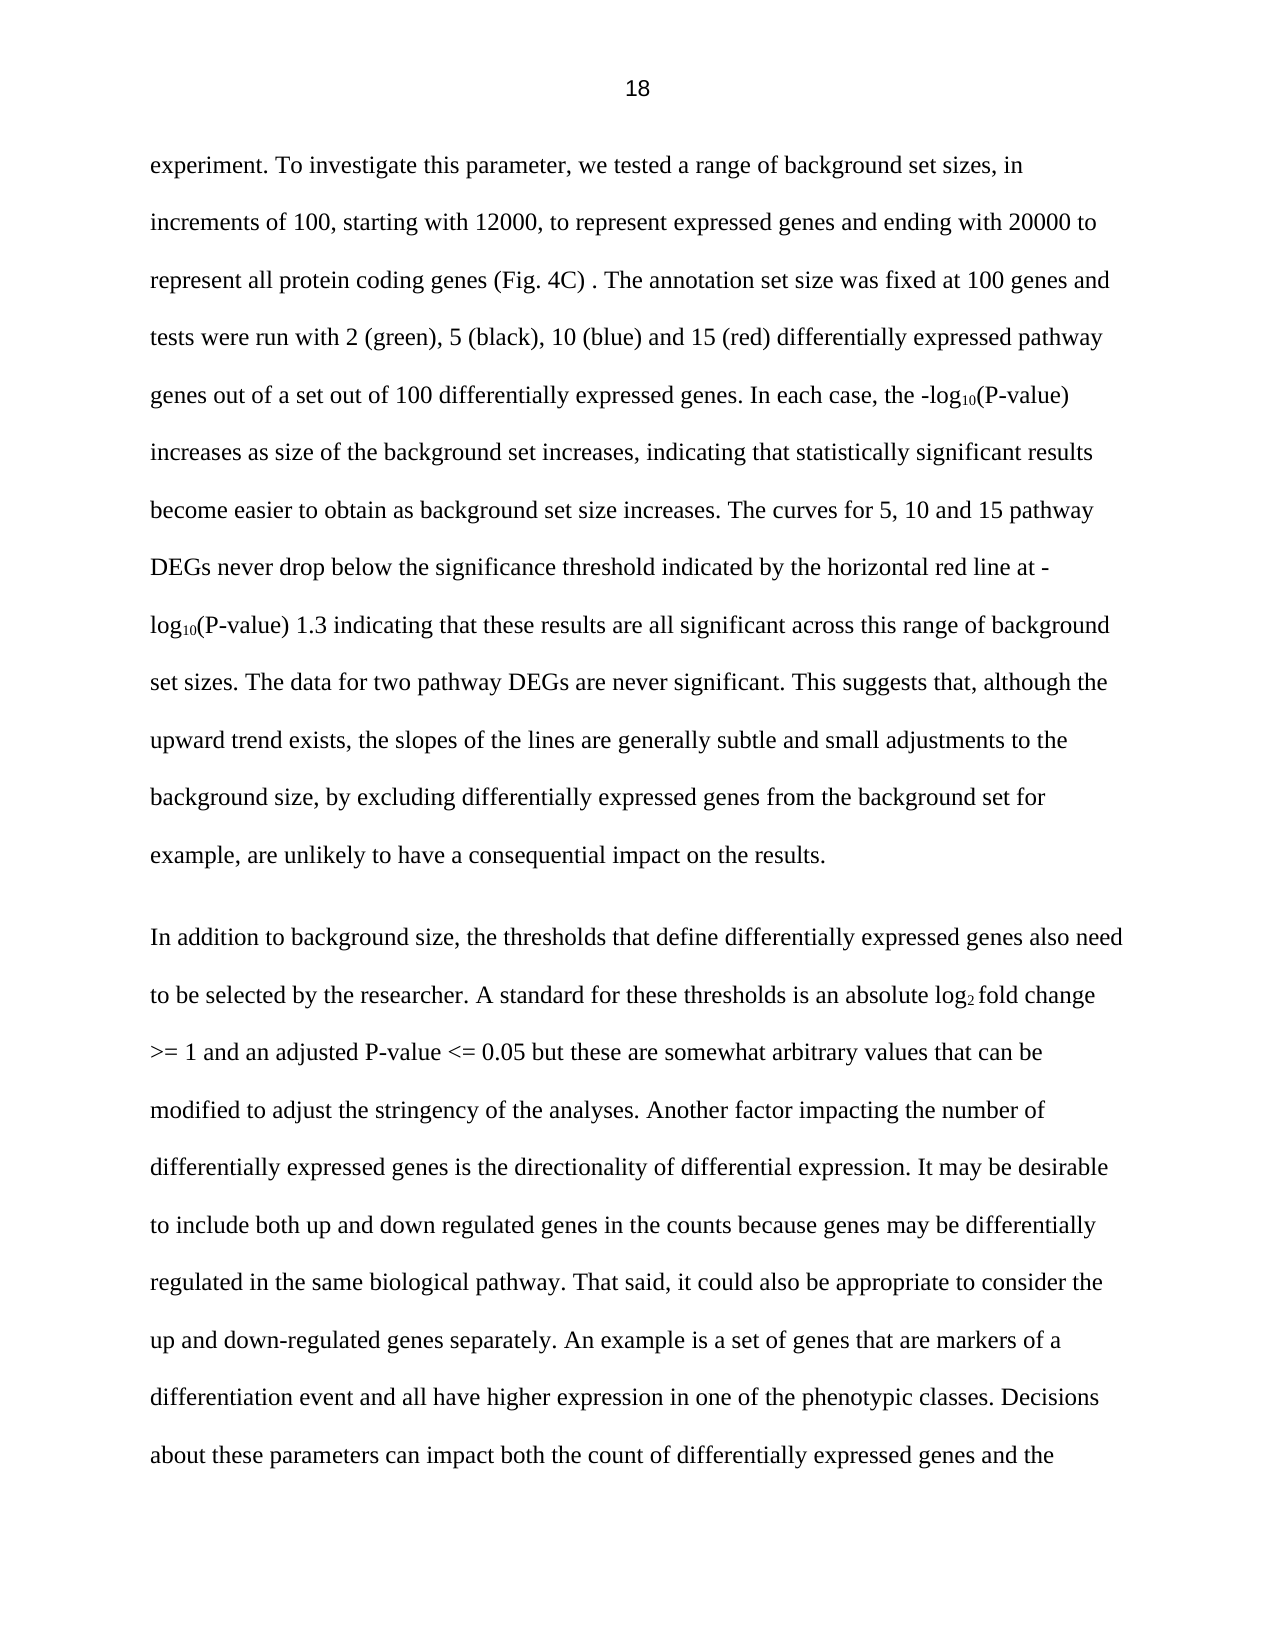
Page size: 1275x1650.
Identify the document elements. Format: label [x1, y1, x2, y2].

text [150, 150, 1125, 869]
text [150, 922, 1125, 1469]
